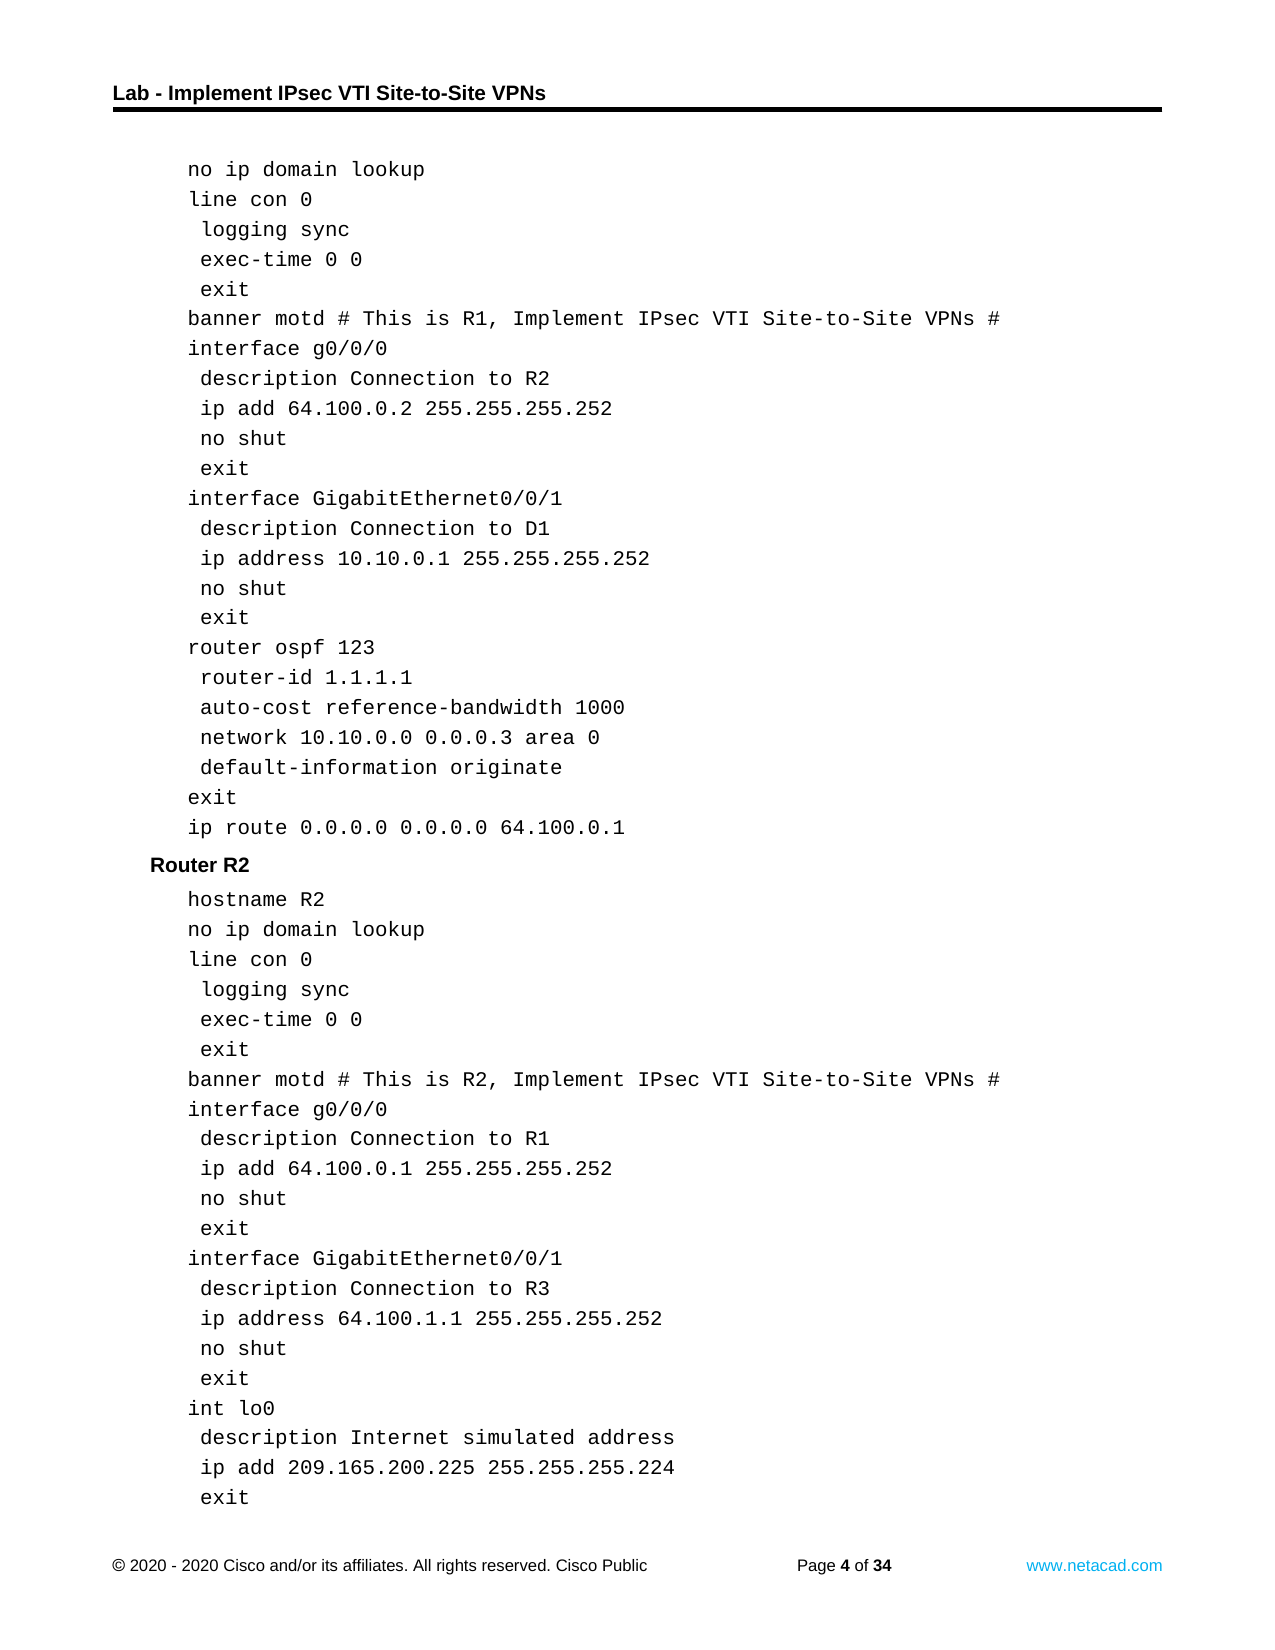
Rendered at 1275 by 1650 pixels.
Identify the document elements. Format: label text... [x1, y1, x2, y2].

text router ospf 123 [187, 637, 1162, 661]
text default-information originate [187, 757, 1162, 781]
text line con 0 [187, 189, 1162, 212]
text no ip domain lookup [187, 159, 1162, 183]
text description Connection to R3 [187, 1278, 1162, 1302]
text auto-cost reference-bandwidth 1000 [187, 697, 1162, 721]
text ip add 64.100.0.2 255.255.255.252 [187, 398, 1162, 422]
text interface g0/0/0 [187, 1098, 1162, 1122]
text exec-time 0 0 [187, 249, 1162, 272]
text line con 0 [187, 949, 1162, 973]
text router-id 1.1.1.1 [187, 667, 1162, 691]
text no shut [187, 1338, 1162, 1361]
text interface GigabitEthernet0/0/1 [187, 488, 1162, 511]
text description Connection to D1 [187, 518, 1162, 541]
text no shut [187, 577, 1162, 601]
text exit [187, 607, 1162, 631]
text ip add 64.100.0.1 255.255.255.252 [187, 1158, 1162, 1182]
text description Connection to R1 [187, 1128, 1162, 1152]
text int lo0 [187, 1397, 1162, 1421]
text exit [187, 1039, 1162, 1062]
text banner motd # This is R2, Implement IPsec VTI Site-to-Site VPNs # [187, 1069, 1162, 1092]
text exit [187, 1218, 1162, 1242]
text description Connection to R2 [187, 368, 1162, 392]
text exit [187, 1368, 1162, 1391]
text exit [187, 1487, 1162, 1511]
text logging sync [187, 979, 1162, 1003]
text ip route 0.0.0.0 0.0.0.0 64.100.0.1 [187, 817, 1162, 840]
text network 10.10.0.0 0.0.0.3 area 0 [187, 727, 1162, 751]
text hostname R2 [187, 889, 1162, 913]
text exec-time 0 0 [187, 1009, 1162, 1032]
text no shut [187, 428, 1162, 452]
text banner motd # This is R1, Implement IPsec VTI Site-to-Site VPNs # [187, 308, 1162, 332]
text no shut [187, 1188, 1162, 1212]
text logging sync [187, 219, 1162, 242]
text exit [187, 458, 1162, 482]
text exit [187, 278, 1162, 302]
text ip address 64.100.1.1 255.255.255.252 [187, 1308, 1162, 1331]
text ip add 209.165.200.225 255.255.255.224 [187, 1457, 1162, 1481]
text no ip domain lookup [187, 919, 1162, 943]
text Router R2 [150, 853, 1162, 877]
text exit [187, 787, 1162, 810]
text description Internet simulated address [187, 1427, 1162, 1451]
text ip address 10.10.0.1 255.255.255.252 [187, 548, 1162, 571]
text interface g0/0/0 [187, 338, 1162, 362]
text interface GigabitEthernet0/0/1 [187, 1248, 1162, 1272]
